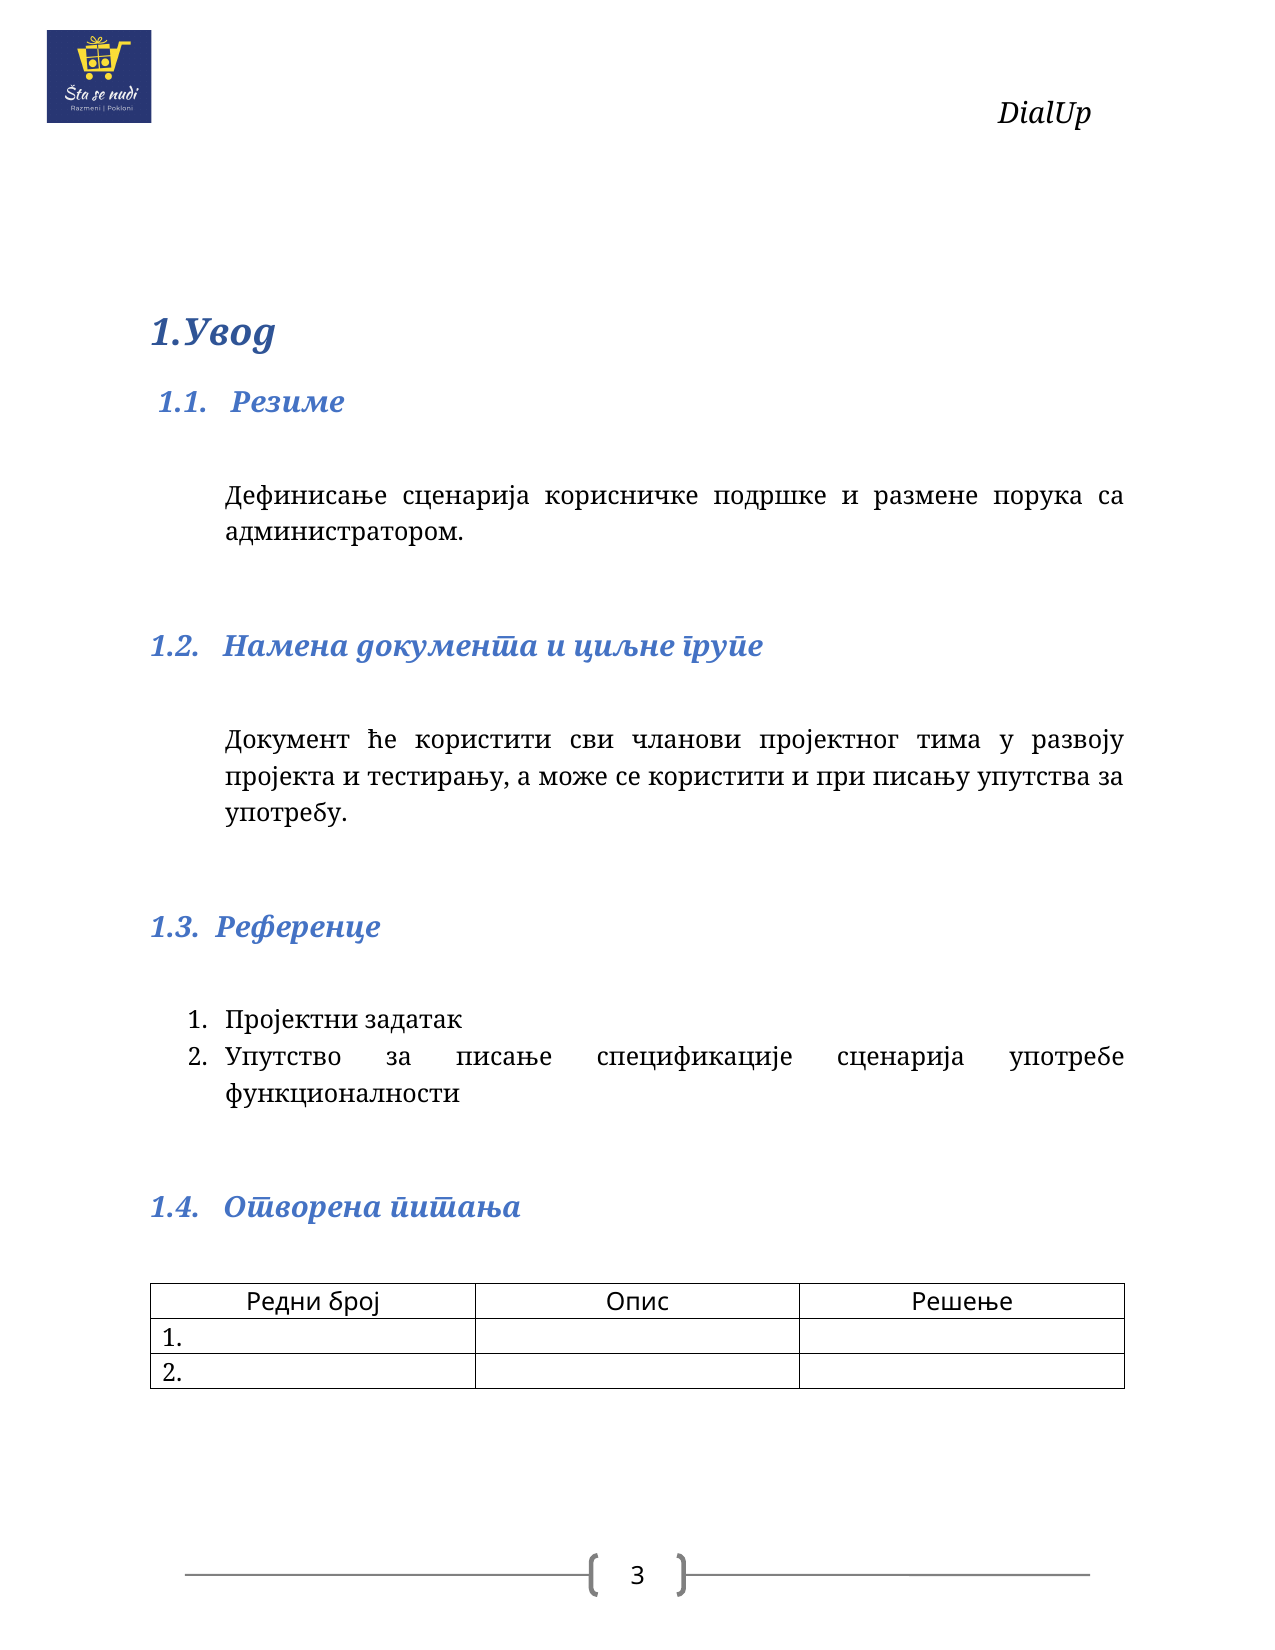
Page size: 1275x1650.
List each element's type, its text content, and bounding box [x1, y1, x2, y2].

picture [46, 30, 152, 123]
table_cell [476, 1319, 799, 1353]
list Пројектни задатак [187, 1002, 1125, 1036]
table_cell [800, 1354, 1124, 1388]
subtitle 1.4. Отворена питања [150, 1187, 1125, 1226]
table_header Решење [800, 1284, 1124, 1318]
text Документ ће користити сви чланови пројектног тима у развоју пројекта и тестирању, а може се користити и при писању упутства за употребу. [225, 721, 1125, 829]
table_cell 1. [151, 1319, 475, 1353]
table_cell [800, 1319, 1124, 1353]
table_cell [476, 1354, 799, 1388]
subtitle 1.Увод [150, 305, 1125, 356]
list Упутство за писање спецификације сценарија употребе функционалности [187, 1039, 1125, 1110]
text Дефинисање сценарија корисничке подршке и размене порука са администратором. [225, 477, 1125, 548]
table_cell 2. [151, 1354, 475, 1388]
subtitle 1.2. Намена документа и циљне групе [150, 625, 1125, 665]
subtitle 1.1. Резиме [150, 381, 1125, 421]
table_header Опис [476, 1284, 799, 1318]
table_header Редни број [151, 1284, 475, 1318]
subtitle 1.3. Референце [150, 906, 1125, 946]
